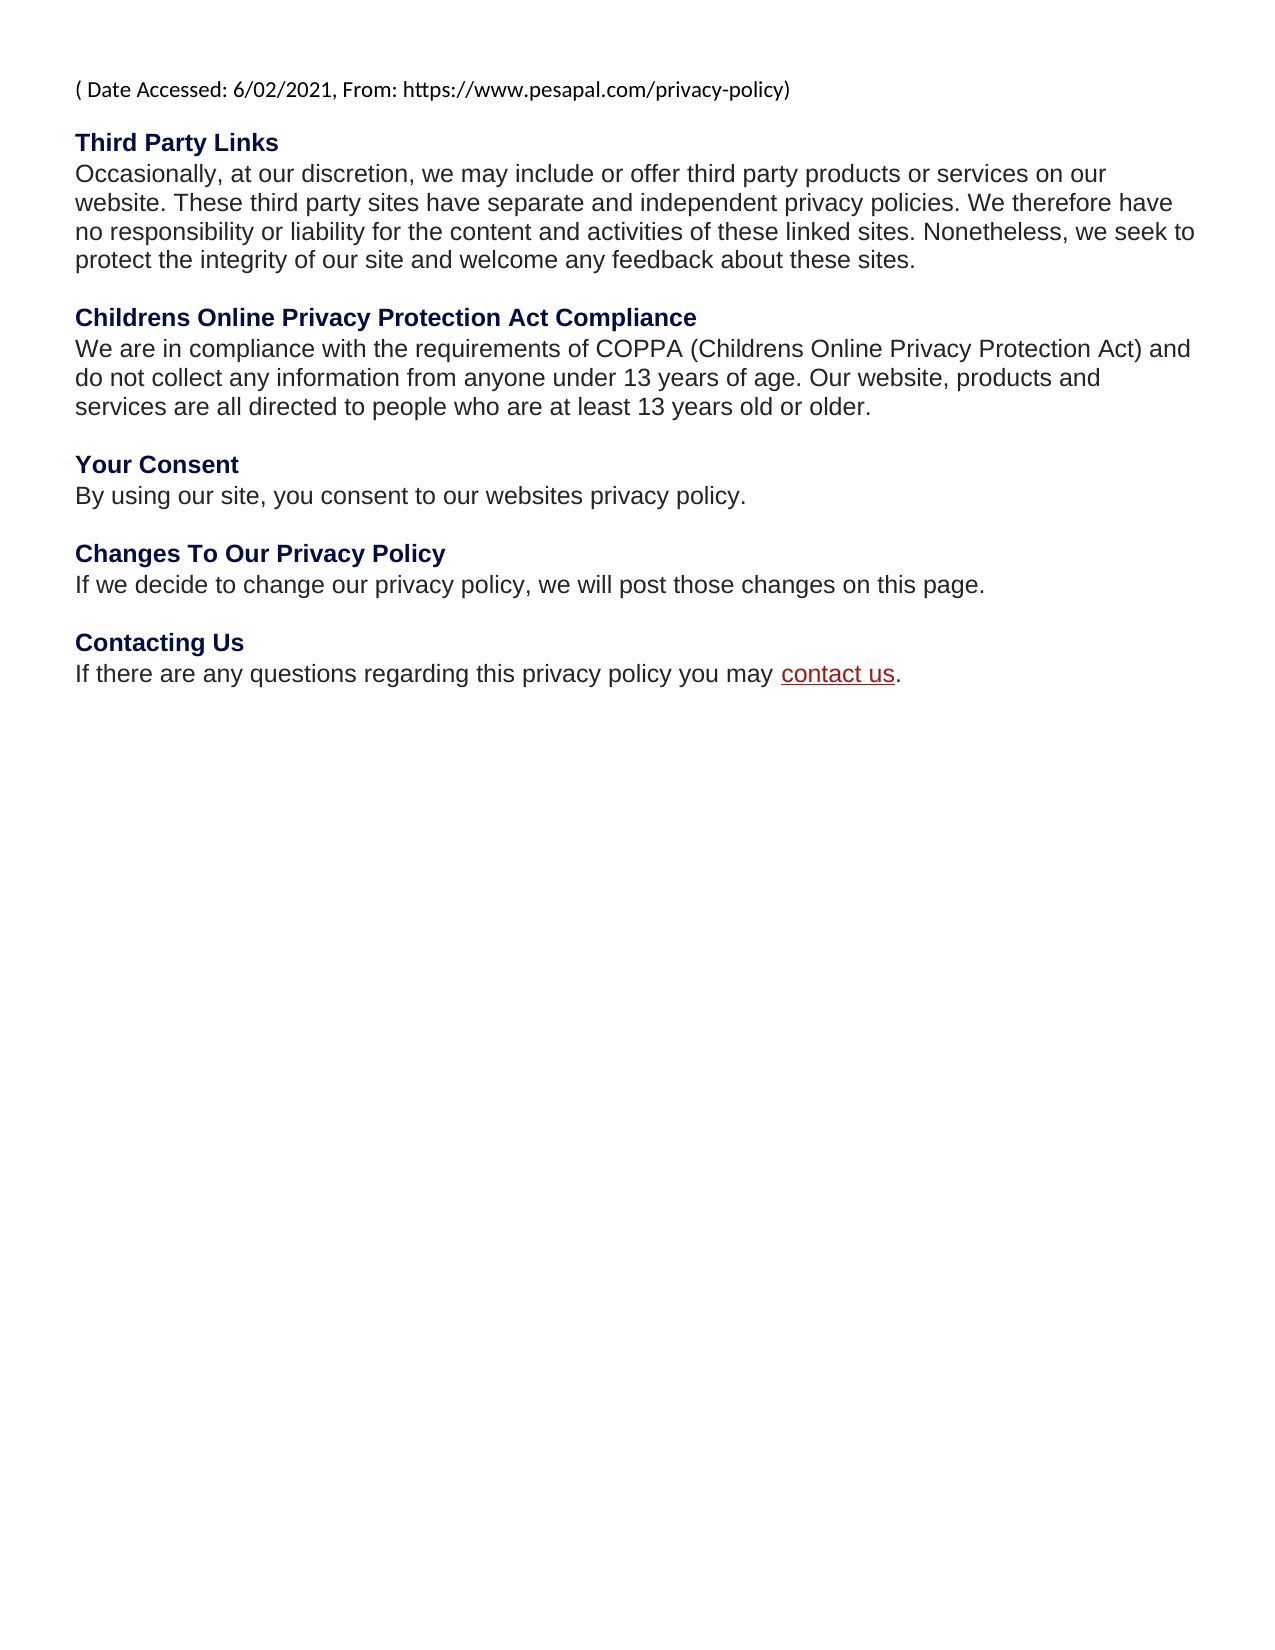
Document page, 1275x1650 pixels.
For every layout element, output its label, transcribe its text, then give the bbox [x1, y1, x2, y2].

subtitle Contacting Us [75, 628, 1200, 656]
text If there are any questions regarding this privacy policy you may contact us. [75, 659, 1200, 687]
text By using our site, you consent to our websites privacy policy. [75, 481, 1200, 509]
text If we decide to change our privacy policy, we will post those changes on this page. [75, 570, 1200, 598]
subtitle Your Consent [75, 450, 1200, 478]
text Occasionally, at our discretion, we may include or offer third party products or services on our website. These third party sites have separate and independent privacy policies. We therefore have no responsibility or liability for the content and activities of these linked sites. Nonetheless, we seek to protect the integrity of our site and welcome any feedback about these sites. [75, 159, 1200, 274]
subtitle Third Party Links [75, 128, 1200, 157]
text We are in compliance with the requirements of COPPA (Childrens Online Privacy Protection Act) and do not collect any information from anyone under 13 years of age. Our website, products and services are all directed to people who are at least 13 years old or older. [75, 334, 1200, 421]
subtitle Childrens Online Privacy Protection Act Compliance [75, 303, 1200, 332]
subtitle Changes To Our Privacy Policy [75, 539, 1200, 567]
